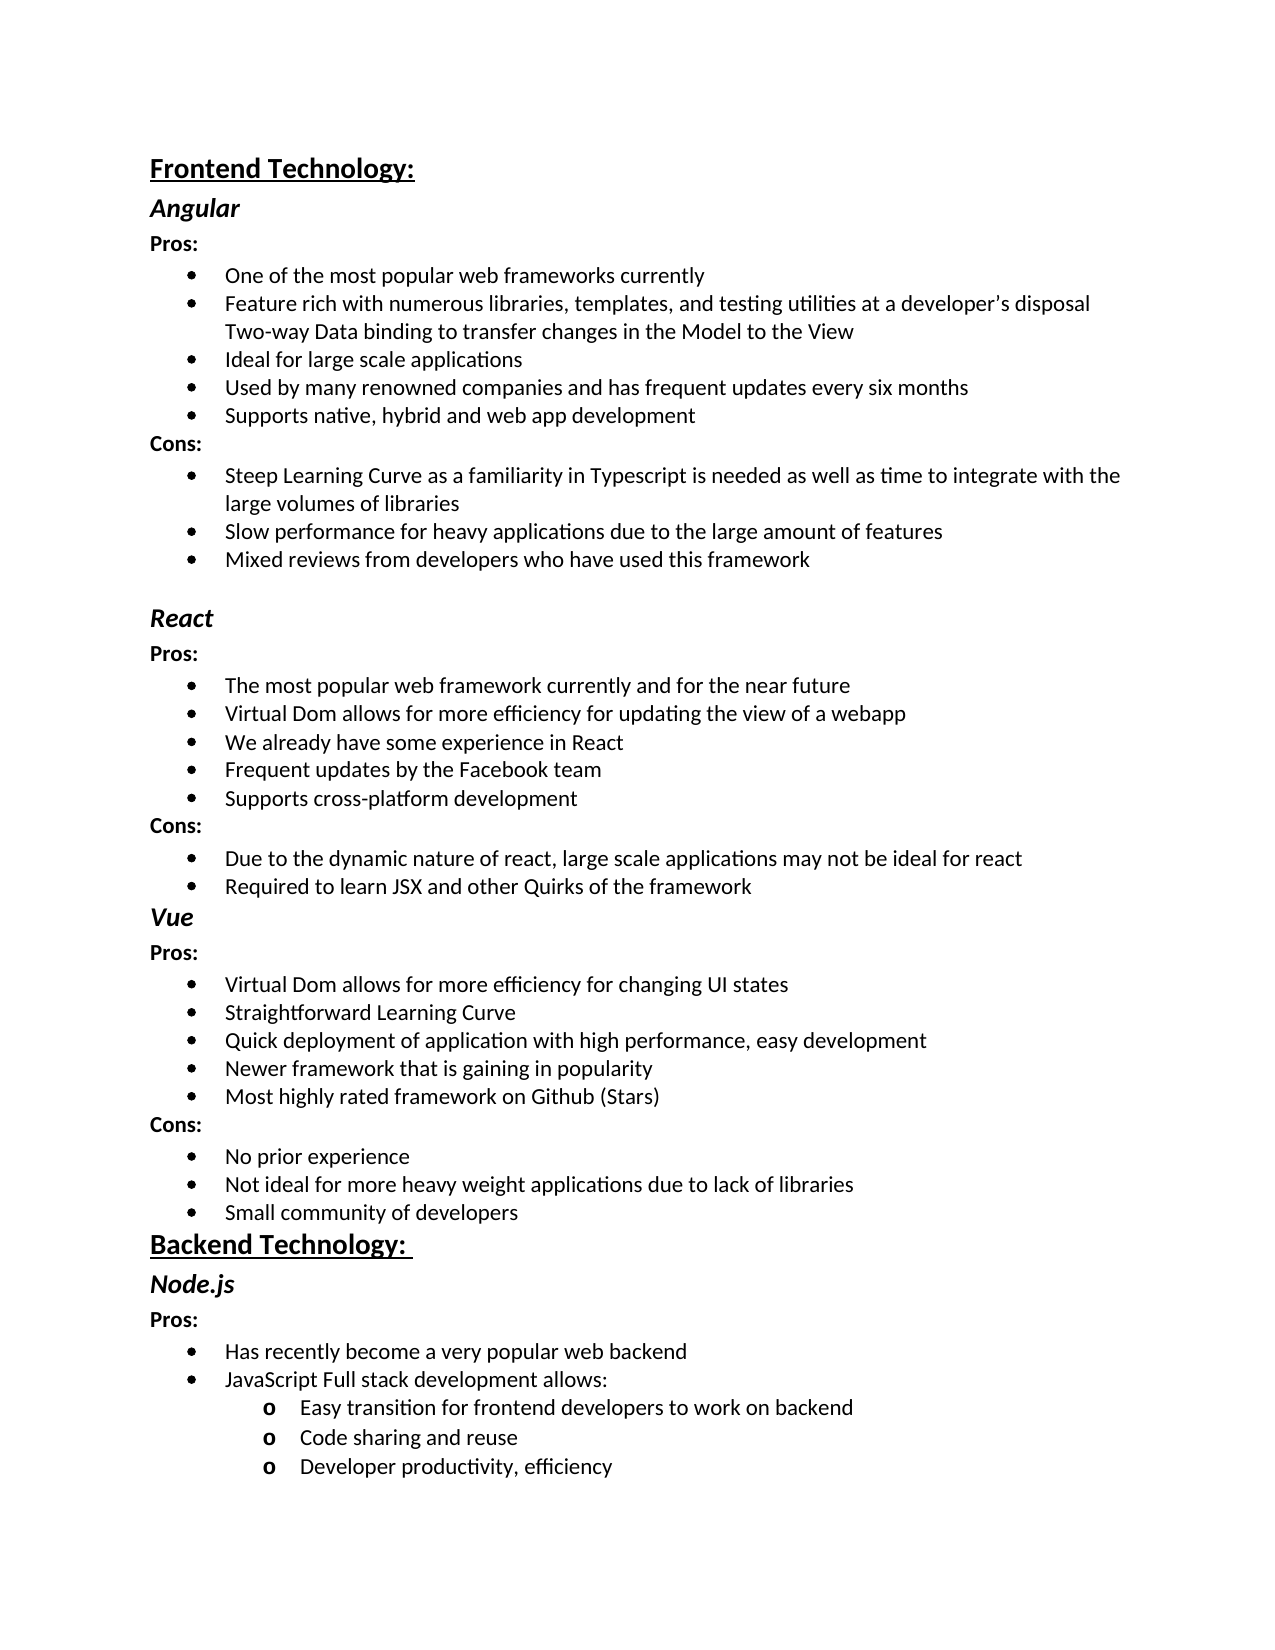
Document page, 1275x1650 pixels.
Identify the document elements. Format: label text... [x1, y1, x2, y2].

list Virtual Dom allows for more efficiency for updating the view of a webapp [187, 699, 1125, 728]
text Backend Technology: [150, 1226, 1125, 1262]
text Pros: [150, 938, 1125, 966]
list Quick deployment of application with high performance, easy development [187, 1026, 1125, 1054]
list Newer framework that is gaining in popularity [187, 1054, 1125, 1082]
list Steep Learning Curve as a familiarity in Typescript is needed as well as time to integrate with the large volumes of libraries [187, 461, 1125, 517]
text Vue [150, 900, 1125, 933]
list Has recently become a very popular web backend [187, 1337, 1125, 1365]
list Easy transition for frontend developers to work on backend [262, 1393, 1125, 1423]
text Node.js [150, 1267, 1125, 1300]
text Cons: [150, 812, 1125, 840]
list The most popular web framework currently and for the near future [187, 672, 1125, 699]
text Pros: [150, 639, 1125, 667]
list Most highly rated framework on Github (Stars) [187, 1082, 1125, 1110]
list Used by many renowned companies and has frequent updates every six months [187, 373, 1125, 401]
text Frontend Technology: [150, 150, 1125, 186]
list Code sharing and reuse [262, 1423, 1125, 1452]
list Mixed reviews from developers who have used this framework [187, 545, 1125, 573]
list JavaScript Full stack development allows: [187, 1365, 1125, 1393]
list Supports native, hybrid and web app development [187, 401, 1125, 429]
text Pros: [150, 1305, 1125, 1333]
list Required to learn JSX and other Quirks of the framework [187, 872, 1125, 900]
list Frequent updates by the Facebook team [187, 756, 1125, 784]
list Feature rich with numerous libraries, templates, and testing utilities at a developer’s disposal Two-way Data binding to transfer changes in the Model to the View [187, 289, 1125, 345]
list Due to the dynamic nature of react, large scale applications may not be ideal for react [187, 844, 1125, 872]
text React [150, 601, 1125, 634]
text Angular [150, 191, 1125, 224]
list Slow performance for heavy applications due to the large amount of features [187, 517, 1125, 545]
text Cons: [150, 1110, 1125, 1138]
list Virtual Dom allows for more efficiency for changing UI states [187, 970, 1125, 998]
list Supports cross-platform development [187, 784, 1125, 812]
list Ideal for large scale applications [187, 345, 1125, 373]
list One of the most popular web frameworks currently [187, 261, 1125, 289]
text Pros: [150, 229, 1125, 257]
list We already have some experience in React [187, 728, 1125, 756]
list Small community of developers [187, 1198, 1125, 1226]
list Developer productivity, efficiency [262, 1452, 1125, 1481]
text Cons: [150, 429, 1125, 457]
list No prior experience [187, 1142, 1125, 1170]
list Not ideal for more heavy weight applications due to lack of libraries [187, 1170, 1125, 1198]
list Straightforward Learning Curve [187, 998, 1125, 1026]
